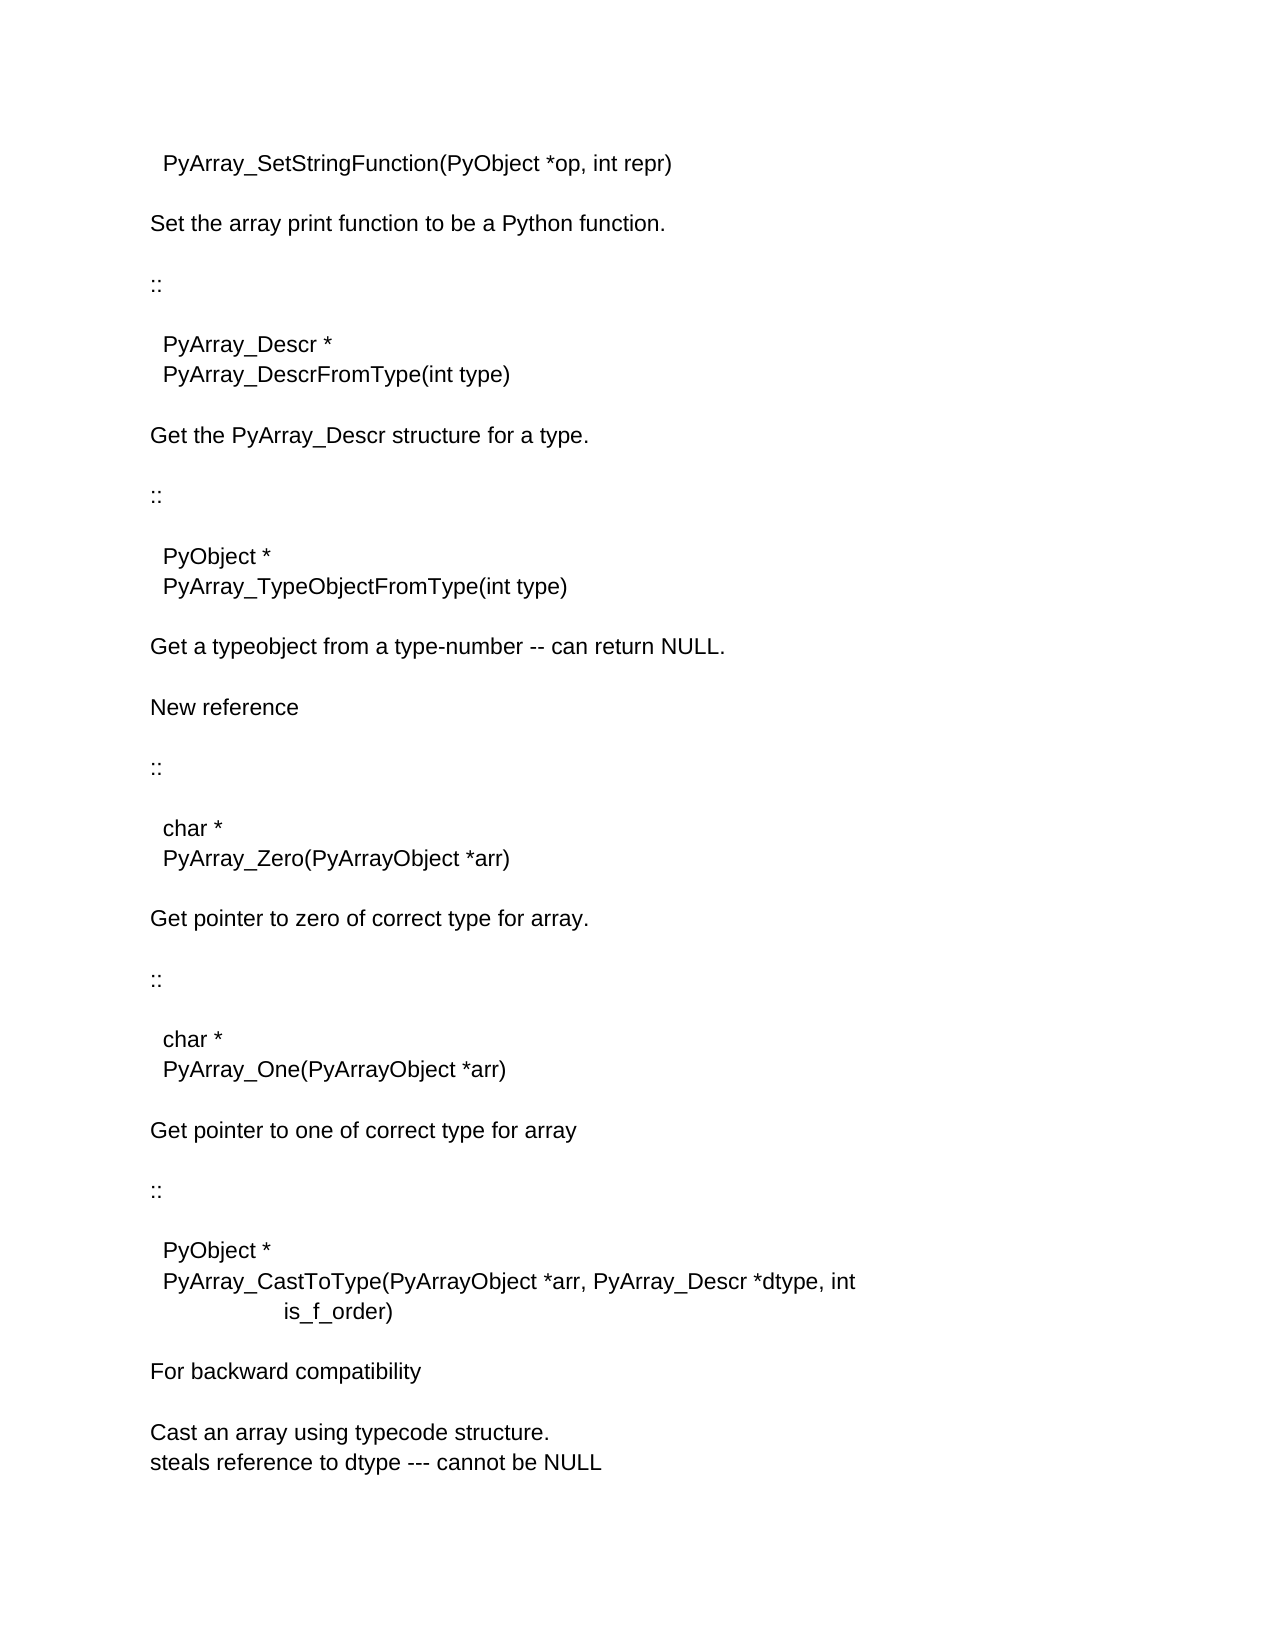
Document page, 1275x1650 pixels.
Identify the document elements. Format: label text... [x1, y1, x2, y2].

text Get pointer to zero of correct type for array. [150, 905, 1125, 932]
text PyArray_TypeObjectFromType(int type) [150, 573, 1125, 599]
text :: [150, 482, 1125, 509]
text :: [150, 271, 1125, 297]
text PyArray_Zero(PyArrayObject *arr) [150, 845, 1125, 871]
text Set the array print function to be a Python function. [150, 210, 1125, 237]
text Get the PyArray_Descr structure for a type. [150, 422, 1125, 448]
text is_f_order) [150, 1298, 1125, 1324]
text steals reference to dtype --- cannot be NULL [150, 1449, 1125, 1475]
text PyObject * [150, 543, 1125, 569]
text :: [150, 754, 1125, 781]
text char * [150, 814, 1125, 841]
text For backward compatibility [150, 1358, 1125, 1385]
text Get pointer to one of correct type for array [150, 1117, 1125, 1143]
text PyArray_DescrFromType(int type) [150, 361, 1125, 388]
text PyArray_Descr * [150, 331, 1125, 358]
text PyArray_SetStringFunction(PyObject *op, int repr) [150, 150, 1125, 176]
text :: [150, 1177, 1125, 1203]
text PyObject * [150, 1237, 1125, 1264]
text char * [150, 1026, 1125, 1052]
text New reference [150, 694, 1125, 720]
text Get a typeobject from a type-number -- can return NULL. [150, 633, 1125, 660]
text PyArray_CastToType(PyArrayObject *arr, PyArray_Descr *dtype, int [150, 1268, 1125, 1294]
text Cast an array using typecode structure. [150, 1419, 1125, 1445]
text :: [150, 966, 1125, 992]
text PyArray_One(PyArrayObject *arr) [150, 1056, 1125, 1083]
